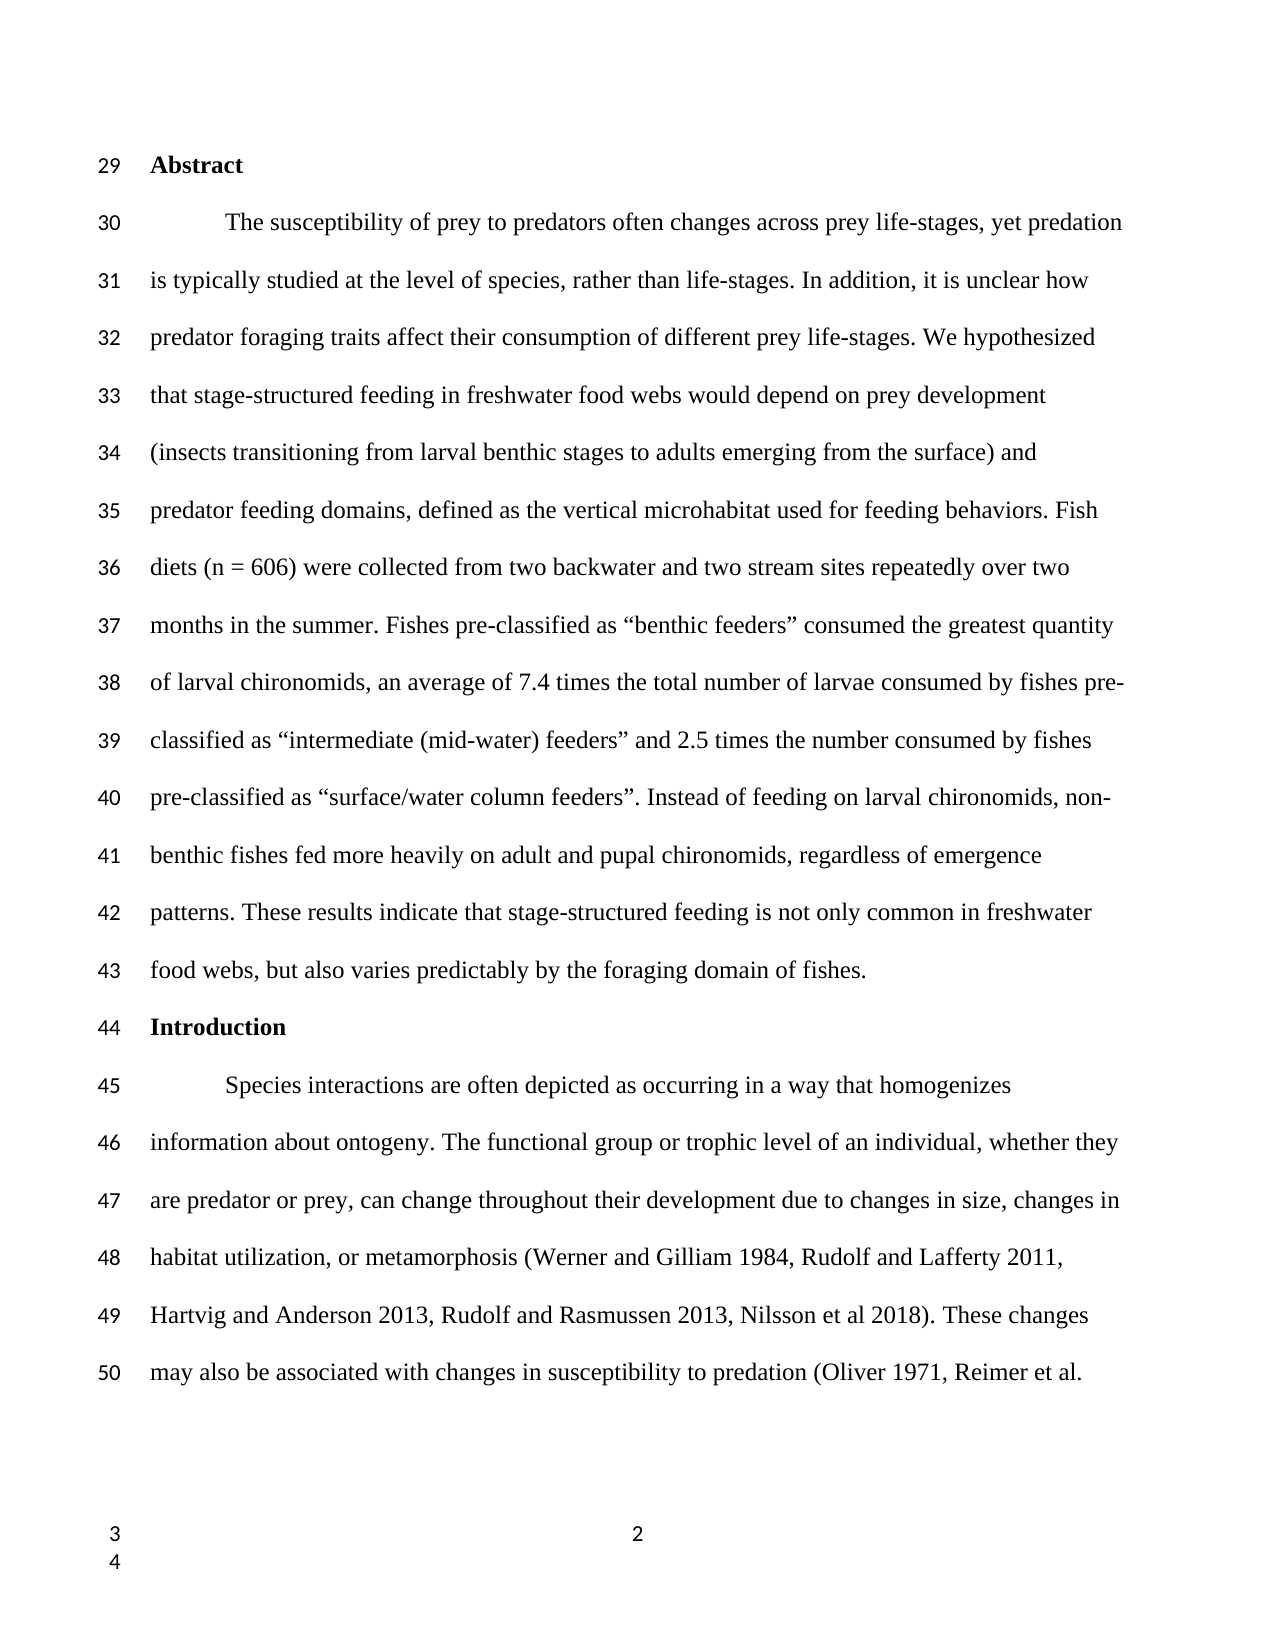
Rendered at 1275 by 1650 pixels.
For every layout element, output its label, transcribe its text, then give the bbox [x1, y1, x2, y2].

text Introduction [150, 1012, 1125, 1041]
text The susceptibility of prey to predators often changes across prey life-stages, yet predation is typically studied at the level of species, rather than life-stages. In addition, it is unclear how predator foraging traits affect their consumption of different prey life-stages. We hypothesized that stage-structured feeding in freshwater food webs would depend on prey development (insects transitioning from larval benthic stages to adults emerging from the surface) and predator feeding domains, defined as the vertical microhabitat used for feeding behaviors. Fish diets (n = 606) were collected from two backwater and two stream sites repeatedly over two months in the summer. Fishes pre-classified as “benthic feeders” consumed the greatest quantity of larval chironomids, an average of 7.4 times the total number of larvae consumed by fishes pre-classified as “intermediate (mid-water) feeders” and 2.5 times the number consumed by fishes pre-classified as “surface/water column feeders”. Instead of feeding on larval chironomids, non-benthic fishes fed more heavily on adult and pupal chironomids, regardless of emergence patterns. These results indicate that stage-structured feeding is not only common in freshwater food webs, but also varies predictably by the foraging domain of fishes. [150, 207, 1125, 984]
text Abstract [150, 150, 1125, 179]
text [150, 1070, 1125, 1386]
